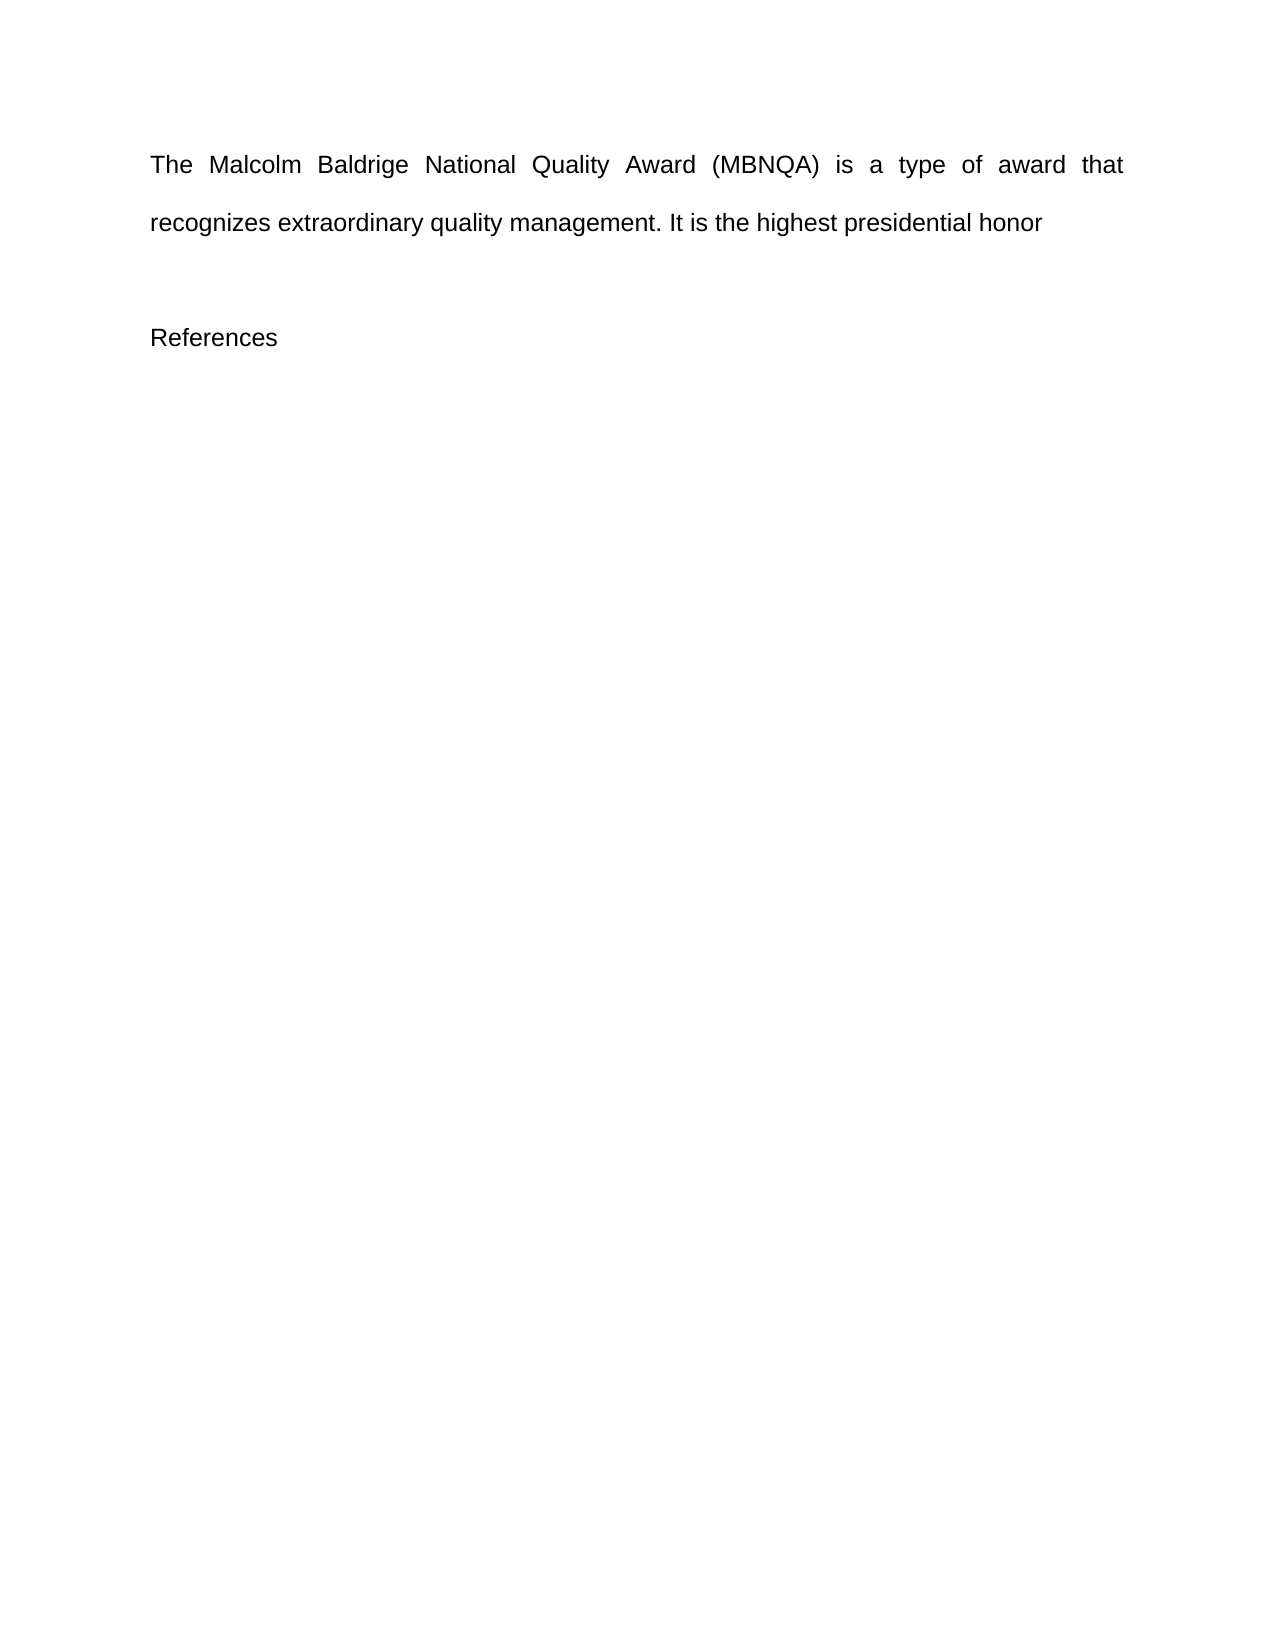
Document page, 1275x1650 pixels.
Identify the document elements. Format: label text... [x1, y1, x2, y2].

text References [150, 322, 1125, 351]
text The Malcolm Baldrige National Quality Award (MBNQA) is a type of award that recognizes extraordinary quality management. It is the highest presidential honor [150, 150, 1125, 236]
